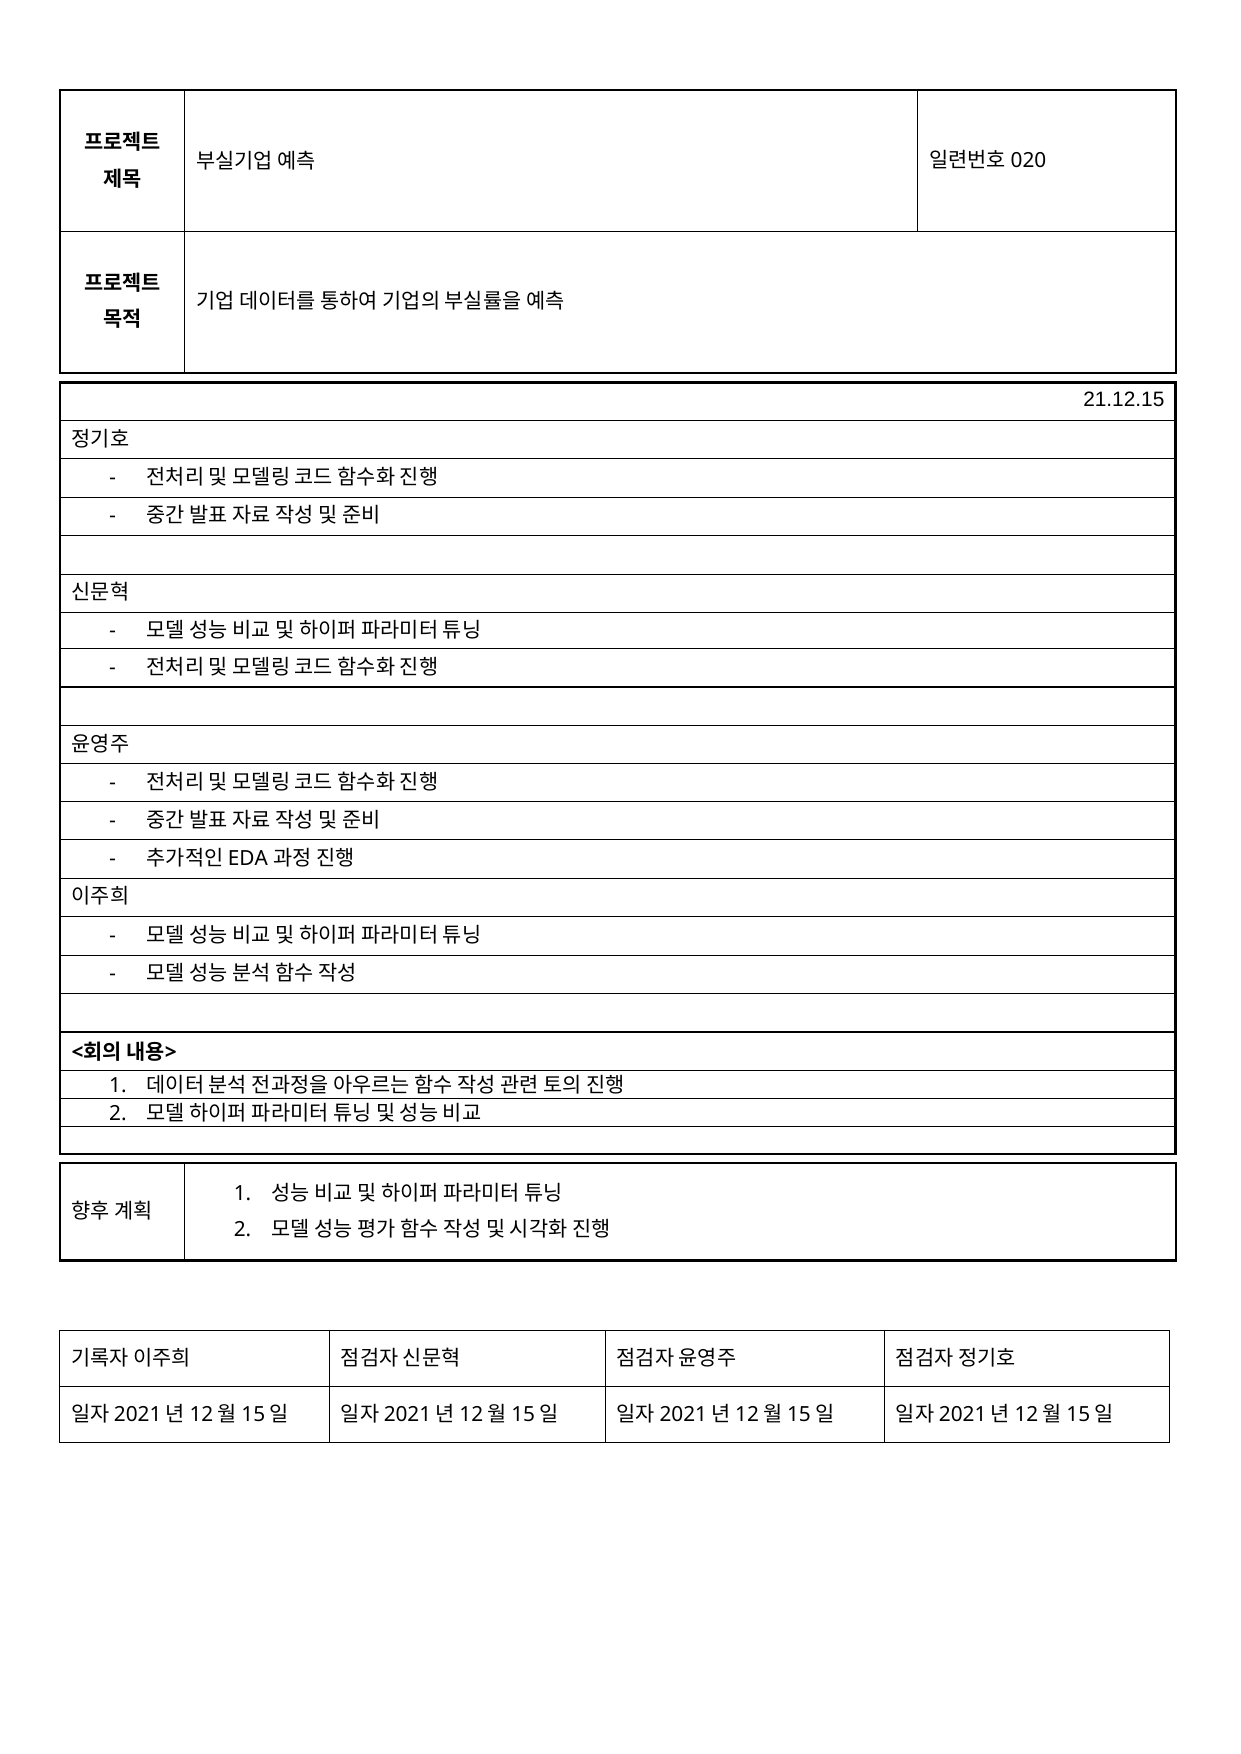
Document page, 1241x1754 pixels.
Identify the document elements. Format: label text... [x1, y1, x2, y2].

table_header 기록자 이주희 [60, 1331, 329, 1386]
table_cell [61, 536, 1174, 573]
table_cell 전처리 및 모델링 코드 함수화 진행 [61, 459, 1174, 497]
table_header 부실기업 예측 [185, 91, 917, 231]
table_cell [61, 840, 1174, 878]
table_cell 중간 발표 자료 작성 및 준비 [61, 498, 1174, 535]
table_cell <회의 내용> [61, 1033, 1174, 1070]
table_cell 일자 2021년 12월 15일 [330, 1387, 605, 1442]
table_cell 데이터 분석 전과정을 아우르는 함수 작성 관련 토의 진행 [61, 1071, 1174, 1098]
table_cell 모델 성능 비교 및 하이퍼 파라미터 튜닝 [61, 613, 1174, 648]
table_cell 일자 2021년 12월 15일 [885, 1387, 1169, 1442]
table_cell [61, 726, 1174, 763]
table_cell 중간 발표 자료 작성 및 준비 [61, 802, 1174, 839]
table_cell [61, 575, 1174, 612]
table_cell [61, 688, 1174, 725]
table_cell 전처리 및 모델링 코드 함수화 진행 [61, 764, 1174, 801]
table_header 점검자 신문혁 [330, 1331, 605, 1386]
table_cell 일자 2021년 12월 15일 [60, 1387, 329, 1442]
table_cell 프로젝트 목적 [61, 232, 184, 372]
table_cell [61, 421, 1174, 458]
table_cell 전처리 및 모델링 코드 함수화 진행 [61, 649, 1174, 686]
table_cell 모델 성능 비교 및 하이퍼 파라미터 튜닝 [61, 917, 1174, 954]
table_cell [61, 956, 1174, 993]
table_cell [61, 994, 1174, 1031]
table_header 21.12.15 [61, 384, 1174, 420]
table_header 성능 비교 및 하이퍼 파라미터 튜닝 모델 성능 평가 함수 작성 및 시각화 진행 [185, 1164, 1175, 1259]
table_header 향후 계획 [61, 1164, 184, 1259]
table_header 점검자 윤영주 [606, 1331, 884, 1386]
table_header 점검자 정기호 [885, 1331, 1169, 1386]
table_cell [61, 1127, 1174, 1153]
table_cell 기업 데이터를 통하여 기업의 부실률을 예측 [185, 232, 1175, 372]
table_cell [61, 879, 1174, 916]
table_header 일련번호 020 [918, 91, 1175, 231]
table_header 프로젝트 제목 [61, 91, 184, 231]
table_cell 일자 2021년 12월 15일 [606, 1387, 884, 1442]
table_cell 모델 하이퍼 파라미터 튜닝 및 성능 비교 [61, 1099, 1174, 1126]
